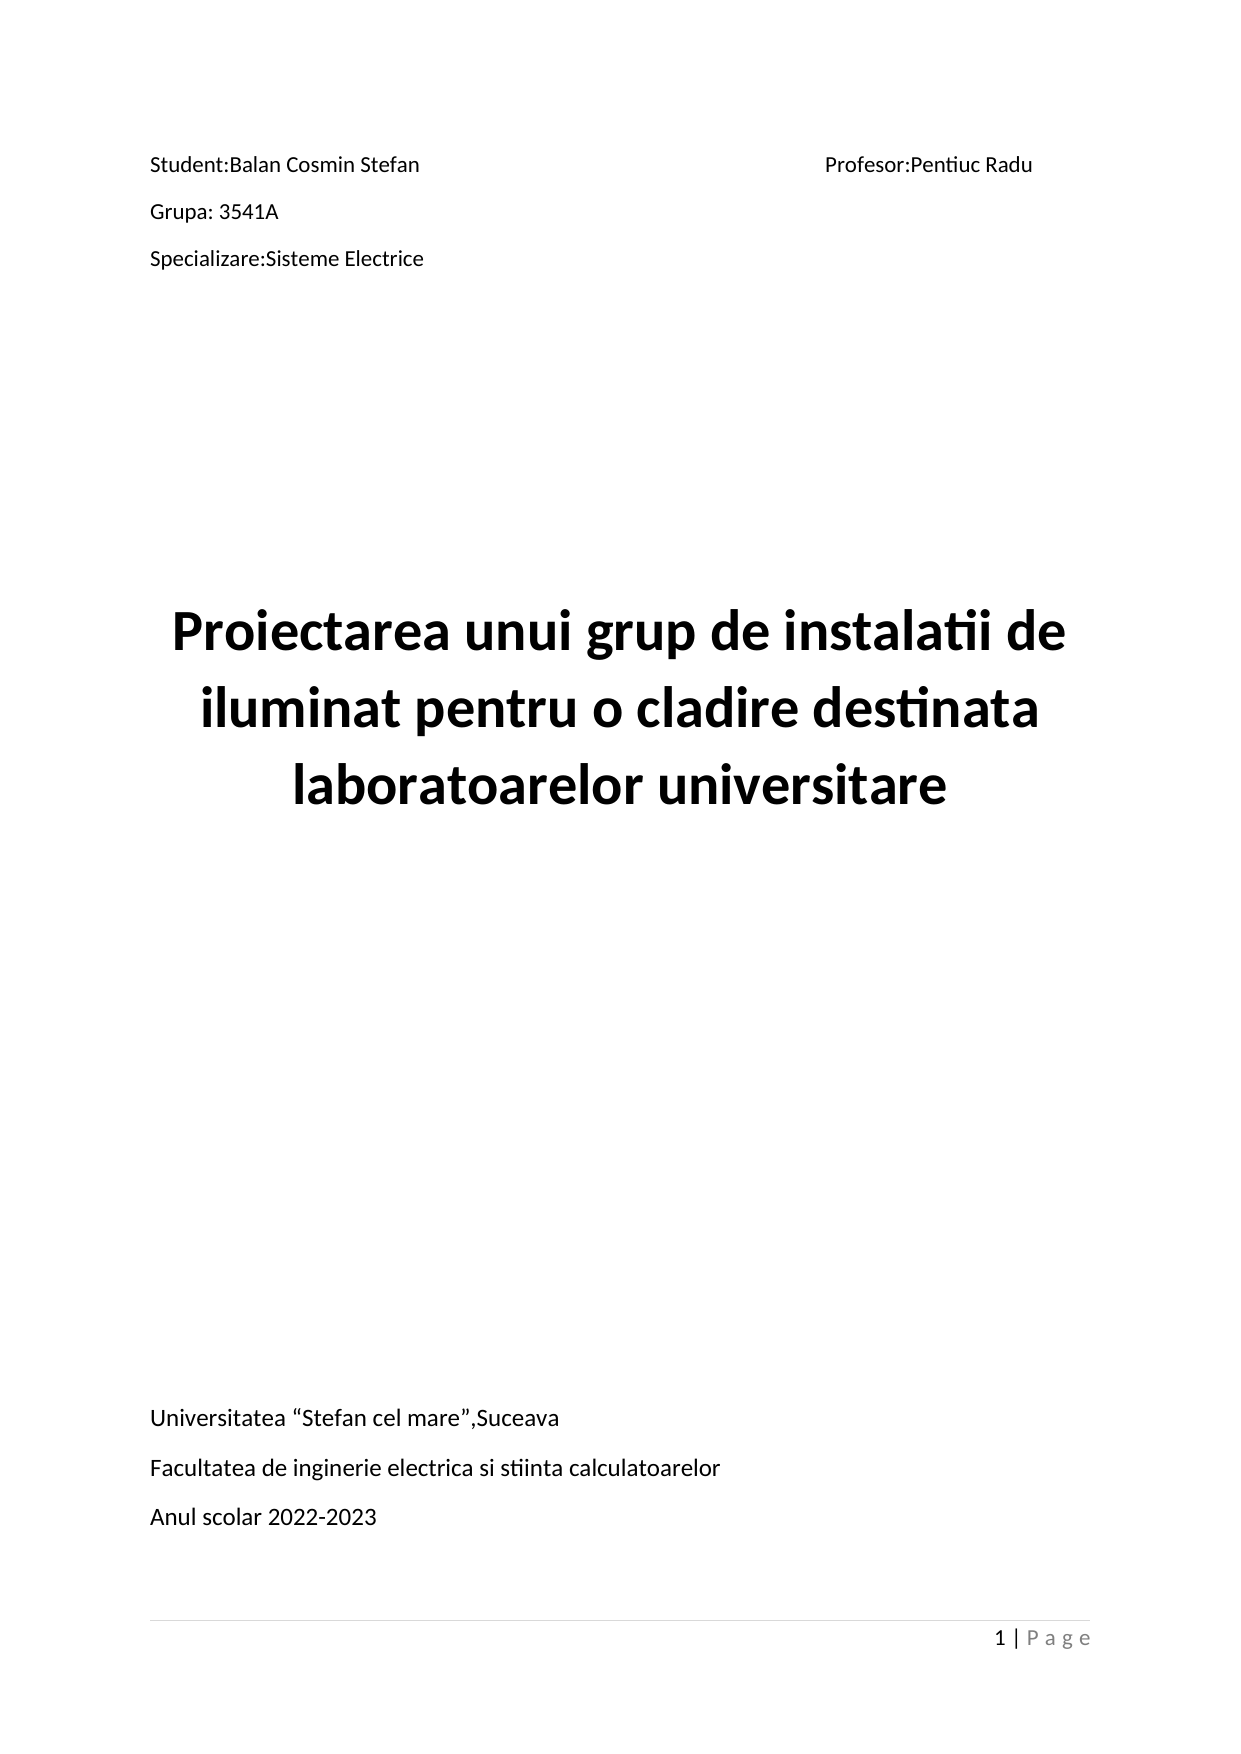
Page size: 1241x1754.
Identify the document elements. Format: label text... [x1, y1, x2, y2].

text Proiectarea unui grup de instalatii de iluminat pentru o cladire destinata laboratoarelor universitare [150, 594, 1090, 819]
text Student:Balan Cosmin Stefan Profesor:Pentiuc Radu [150, 150, 1090, 178]
text Facultatea de inginerie electrica si stiinta calculatoarelor [150, 1452, 1090, 1482]
text Grupa: 3541A [150, 197, 1090, 225]
text Anul scolar 2022-2023 [150, 1501, 1090, 1532]
text Specializare:Sisteme Electrice [150, 244, 1090, 272]
text Universitatea “Stefan cel mare”,Suceava [150, 1402, 1090, 1433]
